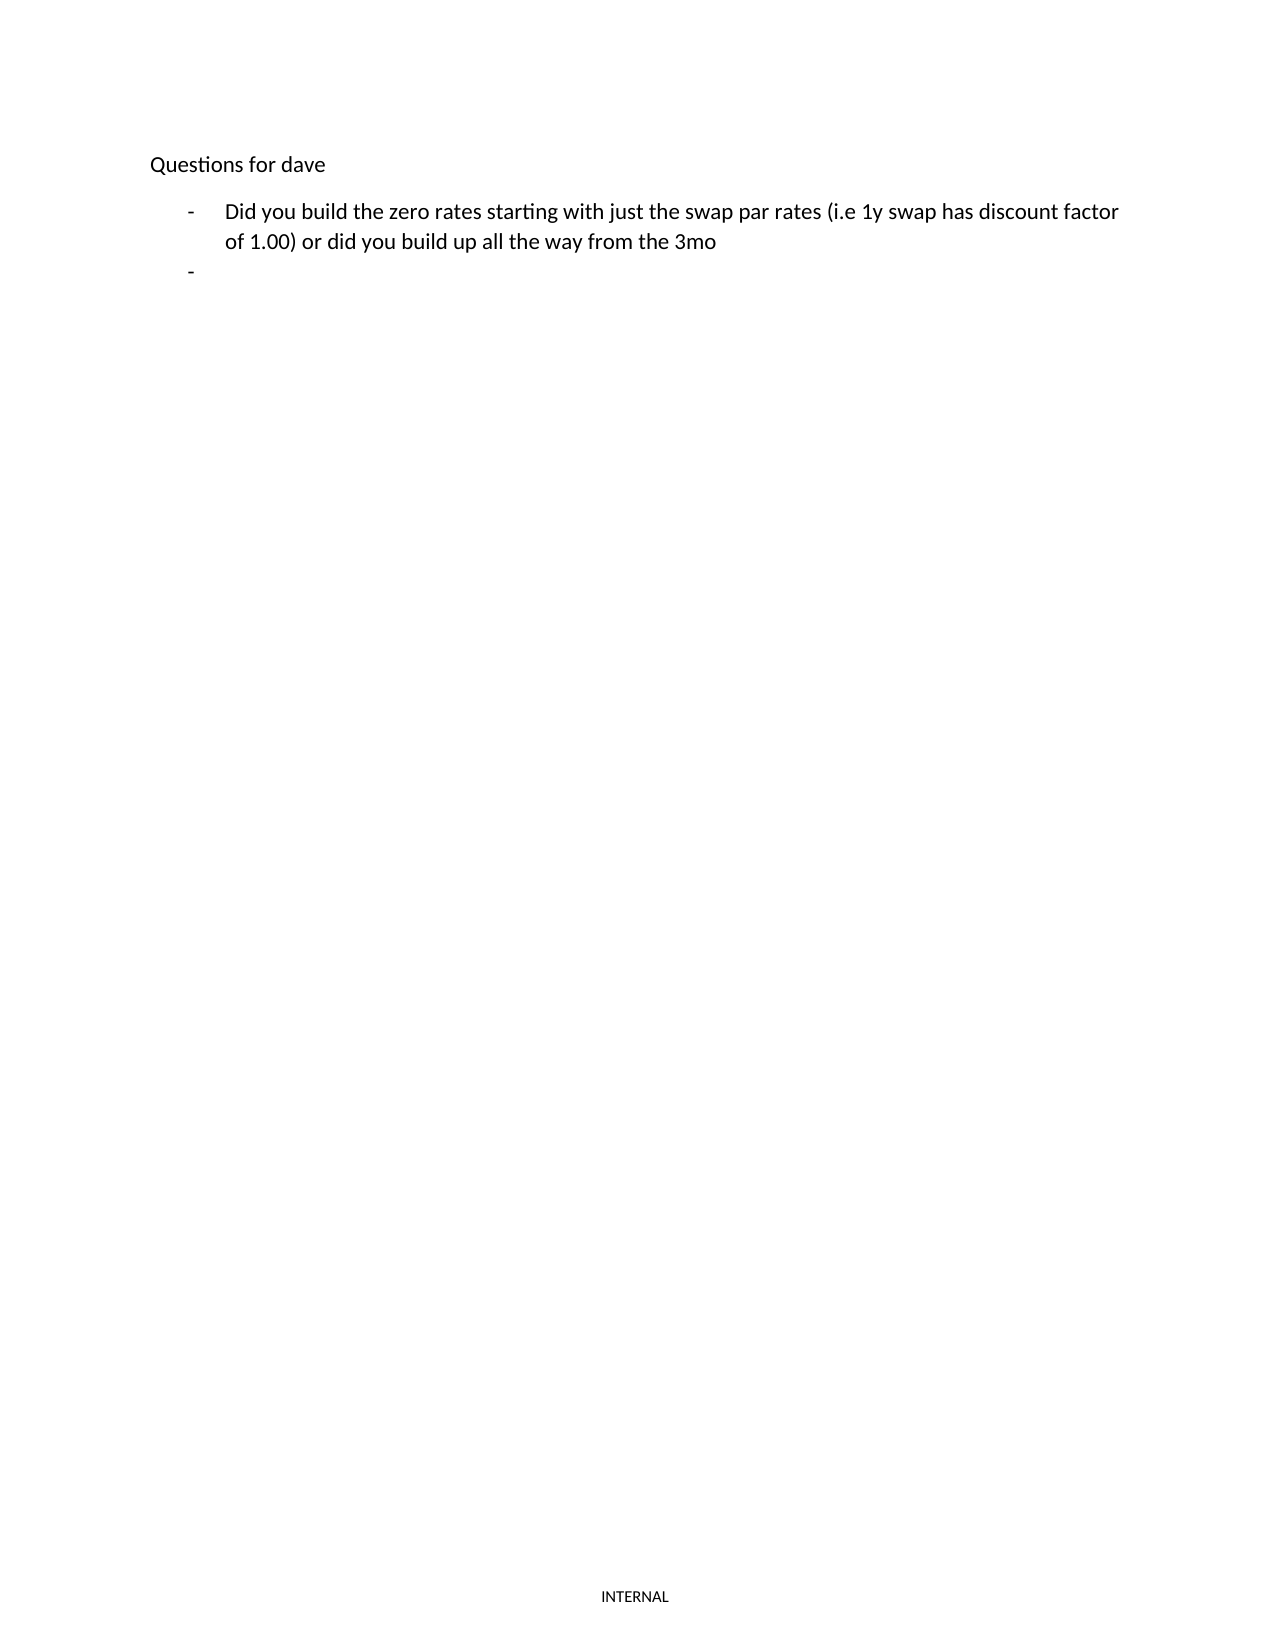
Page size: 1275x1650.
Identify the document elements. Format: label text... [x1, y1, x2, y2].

text Questions for dave [150, 150, 1125, 178]
list Did you build the zero rates starting with just the swap par rates (i.e 1y swap has discount factor of 1.00) or did you build up all the way from the 3mo [187, 197, 1125, 255]
